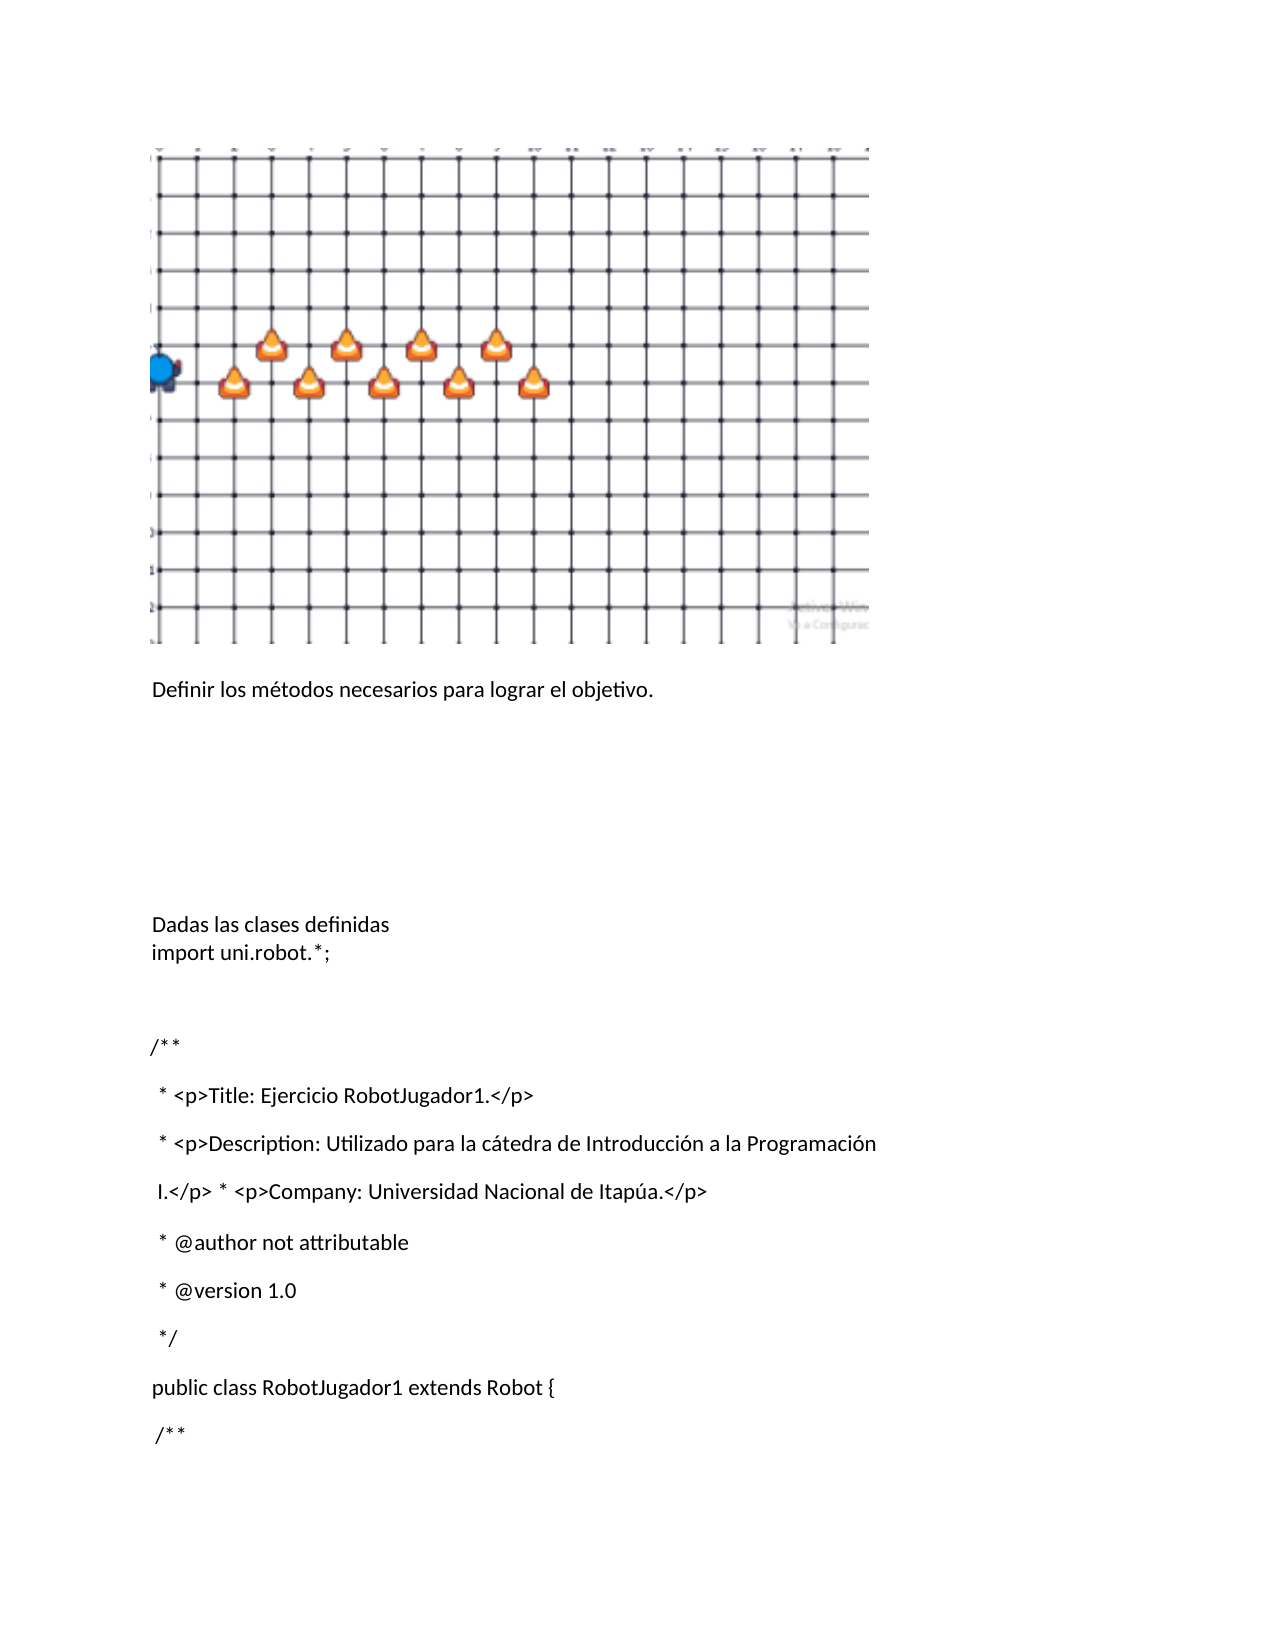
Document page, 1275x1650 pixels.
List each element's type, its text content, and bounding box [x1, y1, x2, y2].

text public class RobotJugador1 extends Robot { [152, 1373, 1128, 1401]
text */ [157, 1324, 1128, 1353]
picture [150, 148, 869, 644]
text /** [150, 1421, 1128, 1449]
text * <p>Title: Ejercicio RobotJugador1.</p> [157, 1081, 1128, 1109]
text Definir los métodos necesarios para lograr el objetivo. [152, 675, 1128, 703]
text Dadas las clases definidas [152, 910, 1128, 938]
text * @version 1.0 [157, 1276, 1128, 1304]
text * <p>Description: Utilizado para la cátedra de Introducción a la Programación I.</p> * <p>Company: Universidad Nacional de Itapúa.</p> [157, 1129, 937, 1205]
text import uni.robot.*; [151, 938, 1128, 966]
text * @author not attributable [157, 1228, 1128, 1256]
text /** [150, 1033, 1128, 1061]
